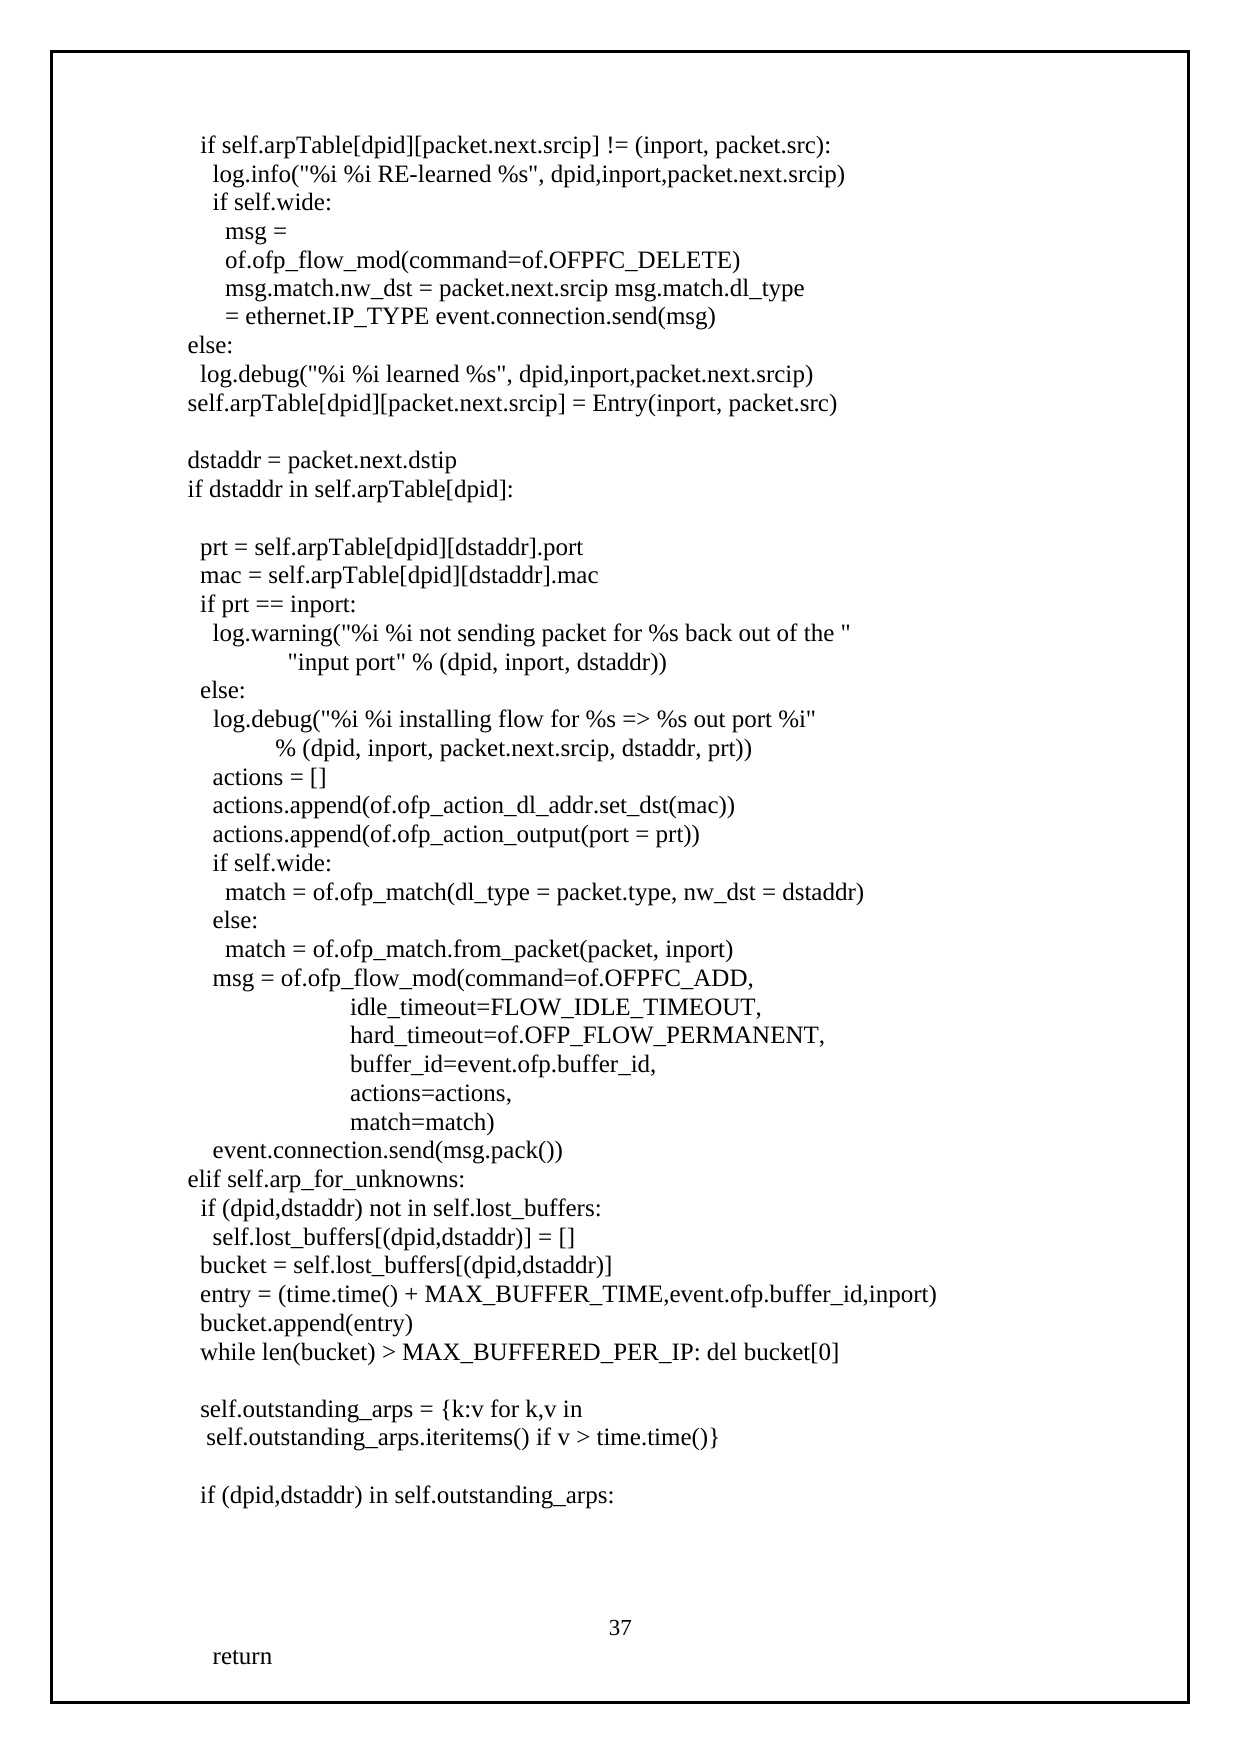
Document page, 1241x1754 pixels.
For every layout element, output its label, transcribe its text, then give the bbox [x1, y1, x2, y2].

text log.debug("%i %i installing flow for %s => %s out port %i" [150, 704, 879, 733]
text if (dpid,dstaddr) not in self.lost_buffers: [150, 1193, 652, 1222]
text hard_timeout=of.OFP_FLOW_PERMANENT, [350, 1020, 1090, 1049]
text event.connection.send(msg.pack()) [212, 1135, 1090, 1164]
text 37 [150, 1614, 1090, 1641]
text elif self.arp_for_unknowns: [187, 1164, 1090, 1193]
text "input port" % (dpid, inport, dstaddr)) [287, 647, 1090, 675]
text match = of.ofp_match(dl_type = packet.type, nw_dst = dstaddr) [225, 877, 1090, 905]
text actions.append(of.ofp_action_output(port = prt)) [212, 819, 1090, 848]
text idle_timeout=FLOW_IDLE_TIMEOUT, [350, 992, 1090, 1020]
text % (dpid, inport, packet.next.srcip, dstaddr, prt)) [150, 733, 877, 762]
text bucket.append(entry) [200, 1308, 1090, 1337]
text if self.wide: [212, 848, 1090, 877]
text actions = [] [212, 762, 1090, 790]
text log.debug("%i %i learned %s", dpid,inport,packet.next.srcip) [200, 359, 1090, 388]
text if dstaddr in self.arpTable[dpid]: [187, 474, 1090, 503]
text mac = self.arpTable[dpid][dstaddr].mac [200, 560, 1090, 589]
text dstaddr = packet.next.dstip [187, 445, 1090, 474]
text msg = of.ofp_flow_mod(command=of.OFPFC_ADD, [212, 963, 1090, 992]
text else: [187, 330, 1090, 359]
text buffer_id=event.ofp.buffer_id, [350, 1049, 1090, 1078]
text match = of.ofp_match.from_packet(packet, inport) [225, 934, 1090, 963]
text prt = self.arpTable[dpid][dstaddr].port [200, 532, 1090, 560]
text while len(bucket) > MAX_BUFFERED_PER_IP: del bucket[0] [200, 1337, 1090, 1366]
text else: [212, 905, 1090, 934]
text bucket = self.lost_buffers[(dpid,dstaddr)] [150, 1251, 662, 1279]
text if self.arpTable[dpid][packet.next.srcip] != (inport, packet.src): log.info("%i %i RE-learned %s", dpid,inport,packet.next.srcip) if self.wide: [200, 131, 846, 216]
text entry = (time.time() + MAX_BUFFER_TIME,event.ofp.buffer_id,inport) [200, 1279, 1090, 1308]
text actions.append(of.ofp_action_dl_addr.set_dst(mac)) [212, 790, 1090, 819]
text log.warning("%i %i not sending packet for %s back out of the " [212, 618, 1090, 647]
text if (dpid,dstaddr) in self.outstanding_arps: [200, 1480, 1090, 1509]
text match=match) [350, 1107, 1090, 1135]
text return [212, 1641, 1090, 1669]
text actions=actions, [350, 1078, 1090, 1107]
text else: [200, 675, 1090, 704]
text if prt == inport: [200, 589, 1090, 618]
text self.outstanding_arps = {k:v for k,v in self.outstanding_arps.iteritems() if v > time.time()} [200, 1396, 721, 1451]
text self.arpTable[dpid][packet.next.srcip] = Entry(inport, packet.src) [187, 388, 1090, 417]
text self.lost_buffers[(dpid,dstaddr)] = [] [150, 1222, 637, 1251]
text msg = of.ofp_flow_mod(command=of.OFPFC_DELETE) msg.match.nw_dst = packet.next.srcip msg.match.dl_type = ethernet.IP_TYPE event.connection.send(msg) [225, 217, 808, 330]
